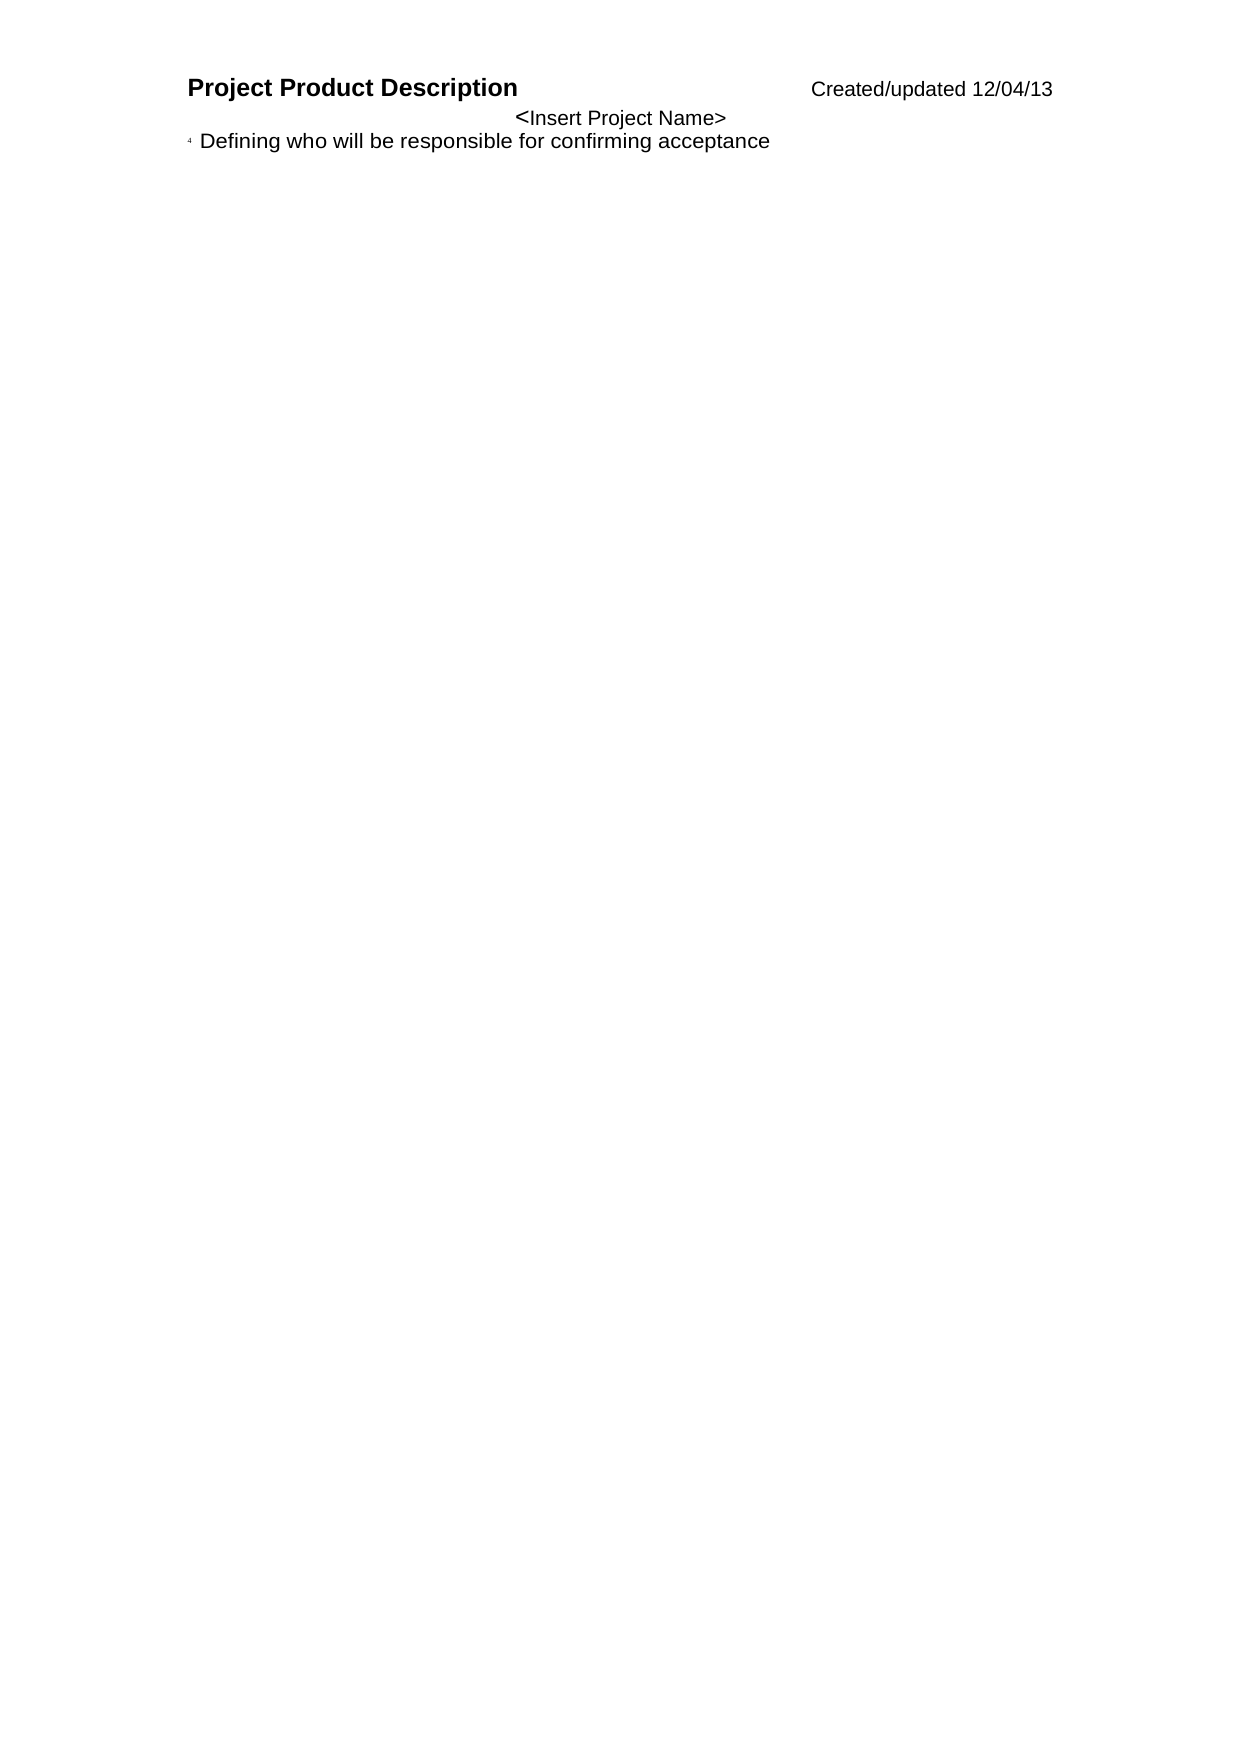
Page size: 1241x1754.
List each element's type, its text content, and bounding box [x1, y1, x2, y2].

list Defining who will be responsible for confirming acceptance [187, 129, 1076, 153]
